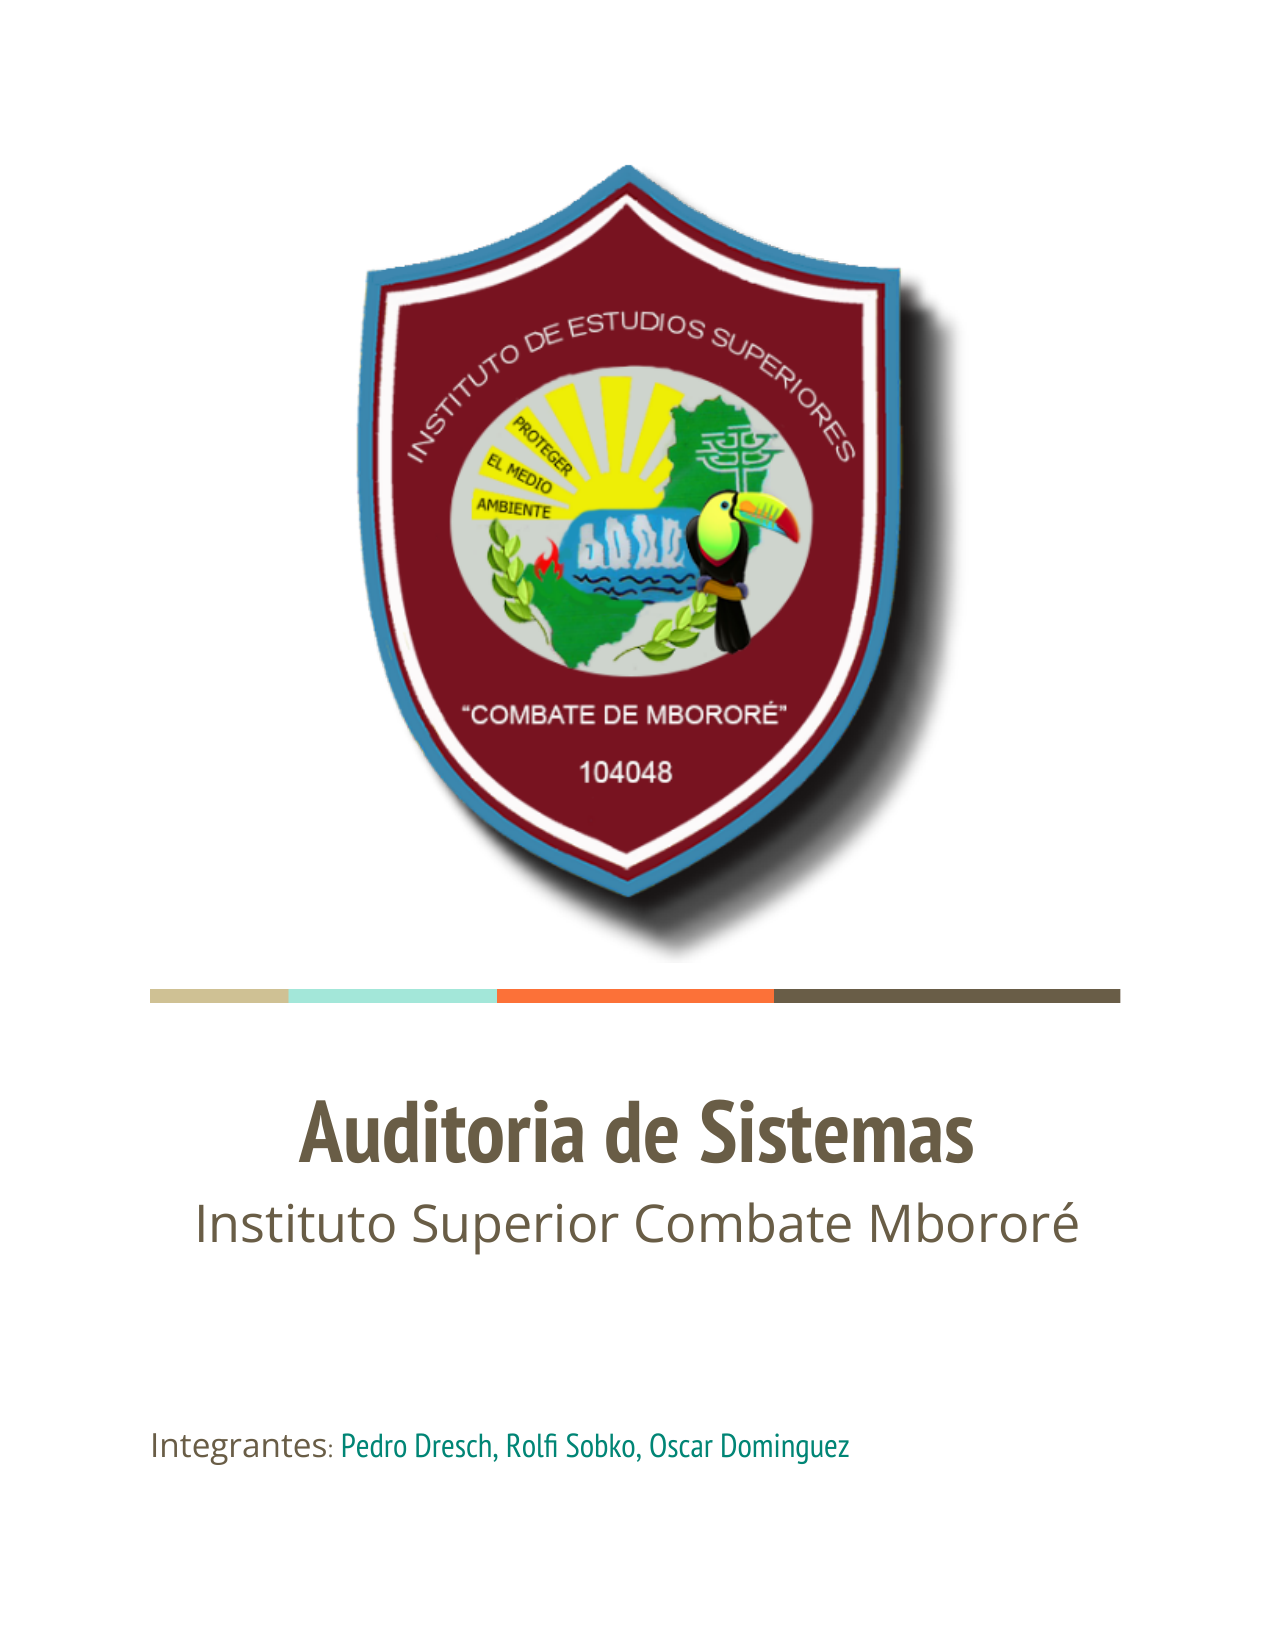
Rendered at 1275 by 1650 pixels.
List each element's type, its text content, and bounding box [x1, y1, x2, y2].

picture [350, 162, 976, 963]
picture [150, 989, 1121, 1003]
text Integrantes: Pedro Dresch, Rolfi Sobko, Oscar Dominguez [150, 1421, 1125, 1467]
title Auditoria de Sistemas [150, 1073, 1125, 1186]
text Instituto Superior Combate Mbororé [150, 1186, 1125, 1257]
